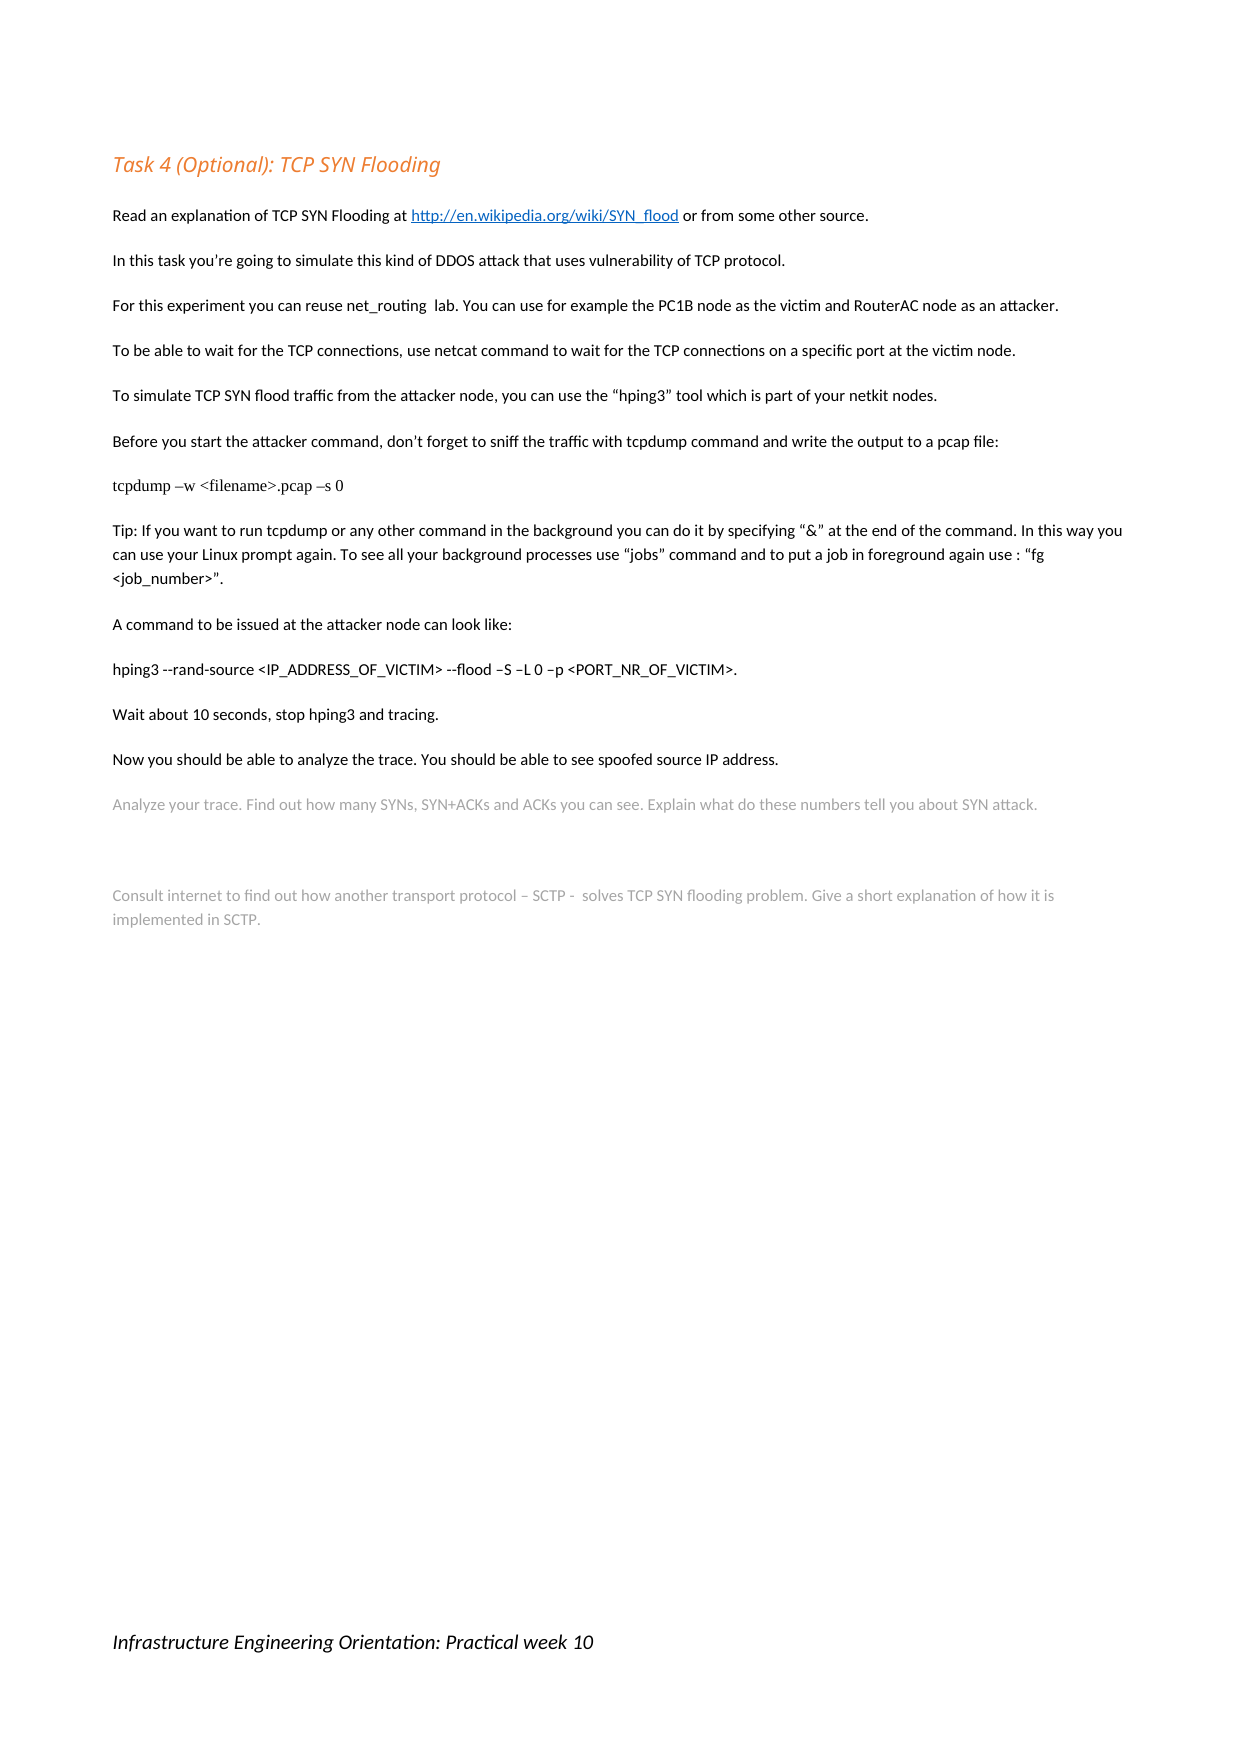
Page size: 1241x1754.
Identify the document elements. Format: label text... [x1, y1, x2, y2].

text Before you start the attacker command, don’t forget to sniff the traffic with tcpdump command and write the output to a pcap file: [112, 431, 1128, 451]
text Wait about 10 seconds, stop hping3 and tracing. [112, 704, 1128, 724]
text For this experiment you can reuse net_routing lab. You can use for example the PC1B node as the victim and RouterAC node as an attacker. [112, 295, 1128, 316]
text To be able to wait for the TCP connections, use netcat command to wait for the TCP connections on a specific port at the victim node. [112, 341, 1128, 361]
text Analyze your trace. Find out how many SYNs, SYN+ACKs and ACKs you can see. Explain what do these numbers tell you about SYN attack. [112, 795, 1128, 815]
text tcpdump –w <filename>.pcap –s 0 [112, 476, 1128, 495]
text A command to be issued at the attacker node can look like: [112, 614, 1128, 634]
text Tip: If you want to run tcpdump or any other command in the background you can do it by specifying “&” at the end of the command. In this way you can use your Linux prompt again. To see all your background processes use “jobs” command and to put a job in foreground again use : “fg <job_number>”. [112, 520, 1128, 589]
text Now you should be able to analyze the trace. You should be able to see spoofed source IP address. [112, 749, 1128, 770]
text Task 4 (Optional): TCP SYN Flooding [112, 150, 1128, 178]
text In this task you’re going to simulate this kind of DDOS attack that uses vulnerability of TCP protocol. [112, 250, 1128, 270]
text Consult internet to find out how another transport protocol – SCTP - solves TCP SYN flooding problem. Give a short explanation of how it is implemented in SCTP. [112, 885, 1128, 930]
text Read an explanation of TCP SYN Flooding at http://en.wikipedia.org/wiki/SYN_flood or from some other source. [112, 205, 1128, 225]
text hping3 --rand-source <IP_ADDRESS_OF_VICTIM> --flood –S –L 0 –p <PORT_NR_OF_VICTIM>. [112, 659, 1128, 679]
text To simulate TCP SYN flood traffic from the attacker node, you can use the “hping3” tool which is part of your netkit nodes. [112, 386, 1128, 406]
